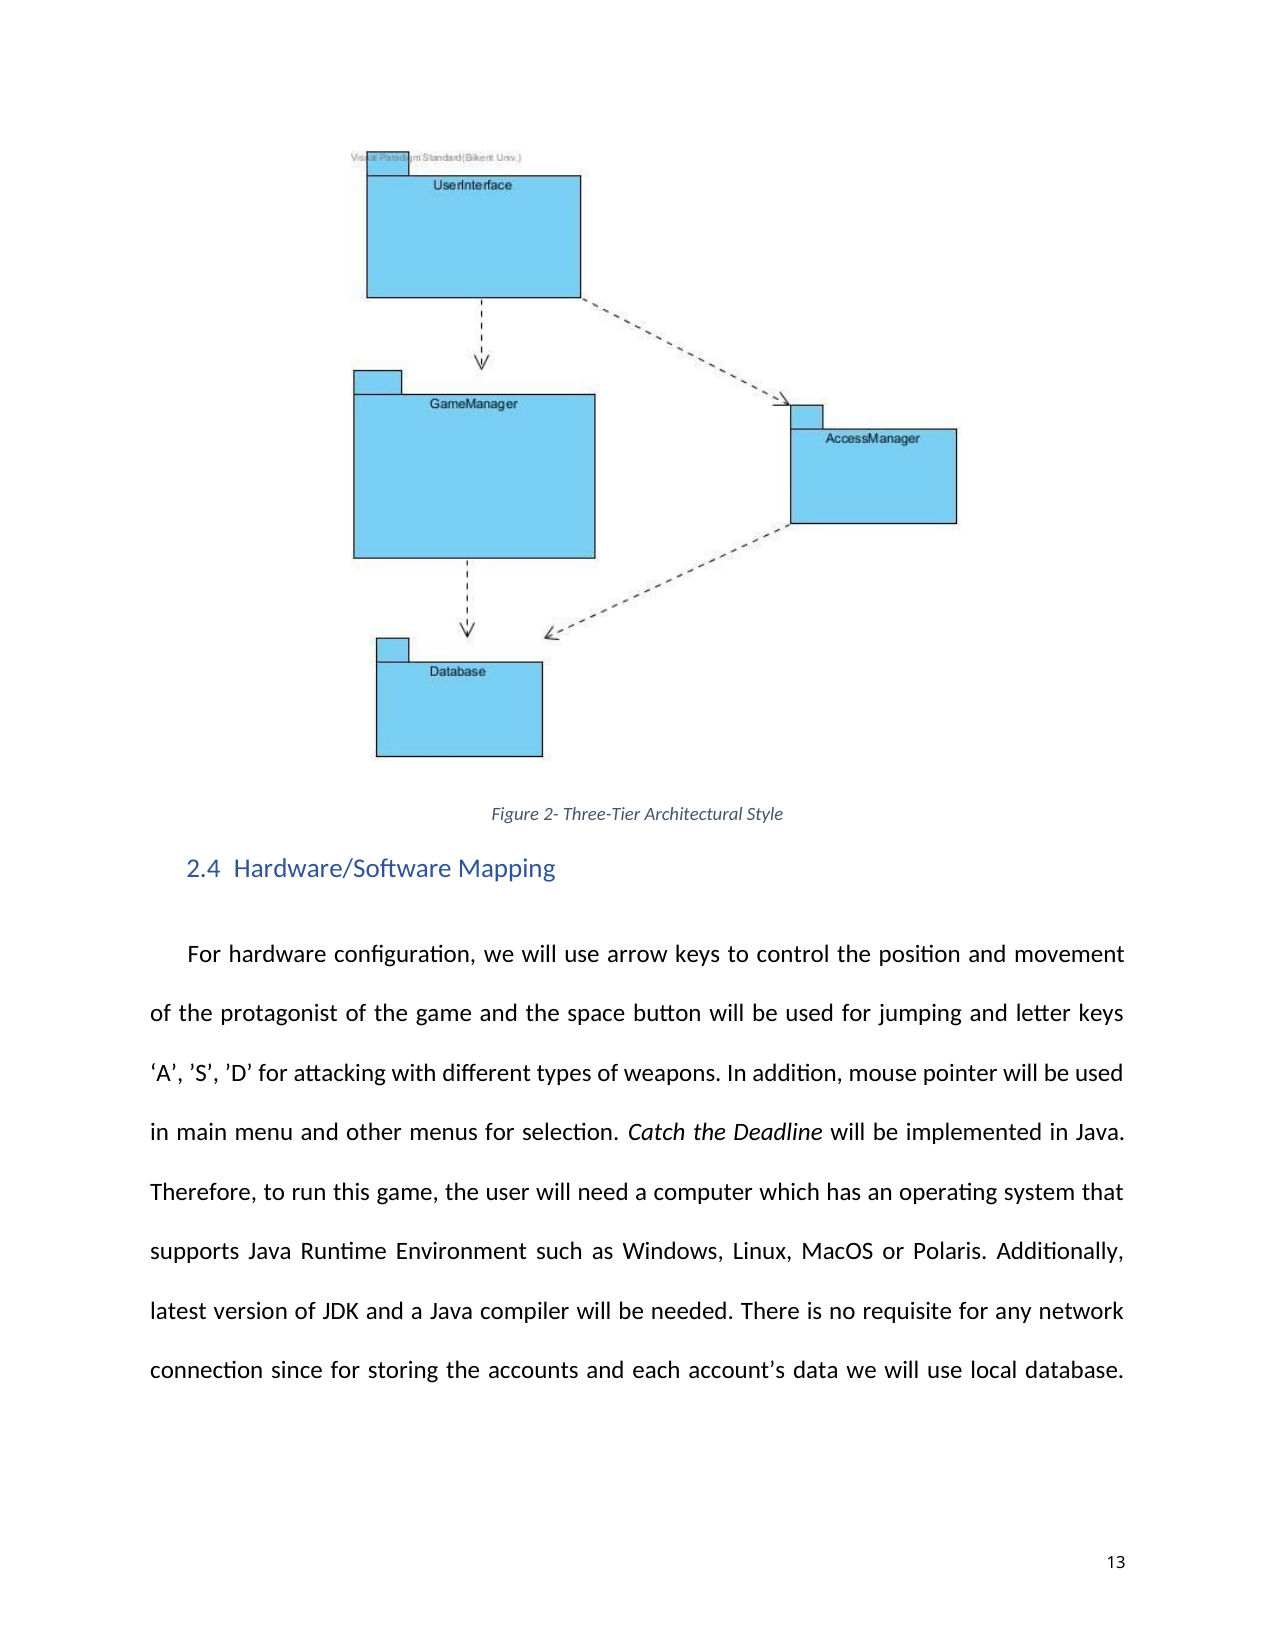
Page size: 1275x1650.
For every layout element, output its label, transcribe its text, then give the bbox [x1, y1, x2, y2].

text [150, 938, 1126, 1385]
text Figure 2- Three-Tier Architectural Style [148, 803, 1127, 826]
picture [351, 150, 962, 762]
subtitle 2.4 Hardware/Software Mapping [186, 851, 1125, 884]
